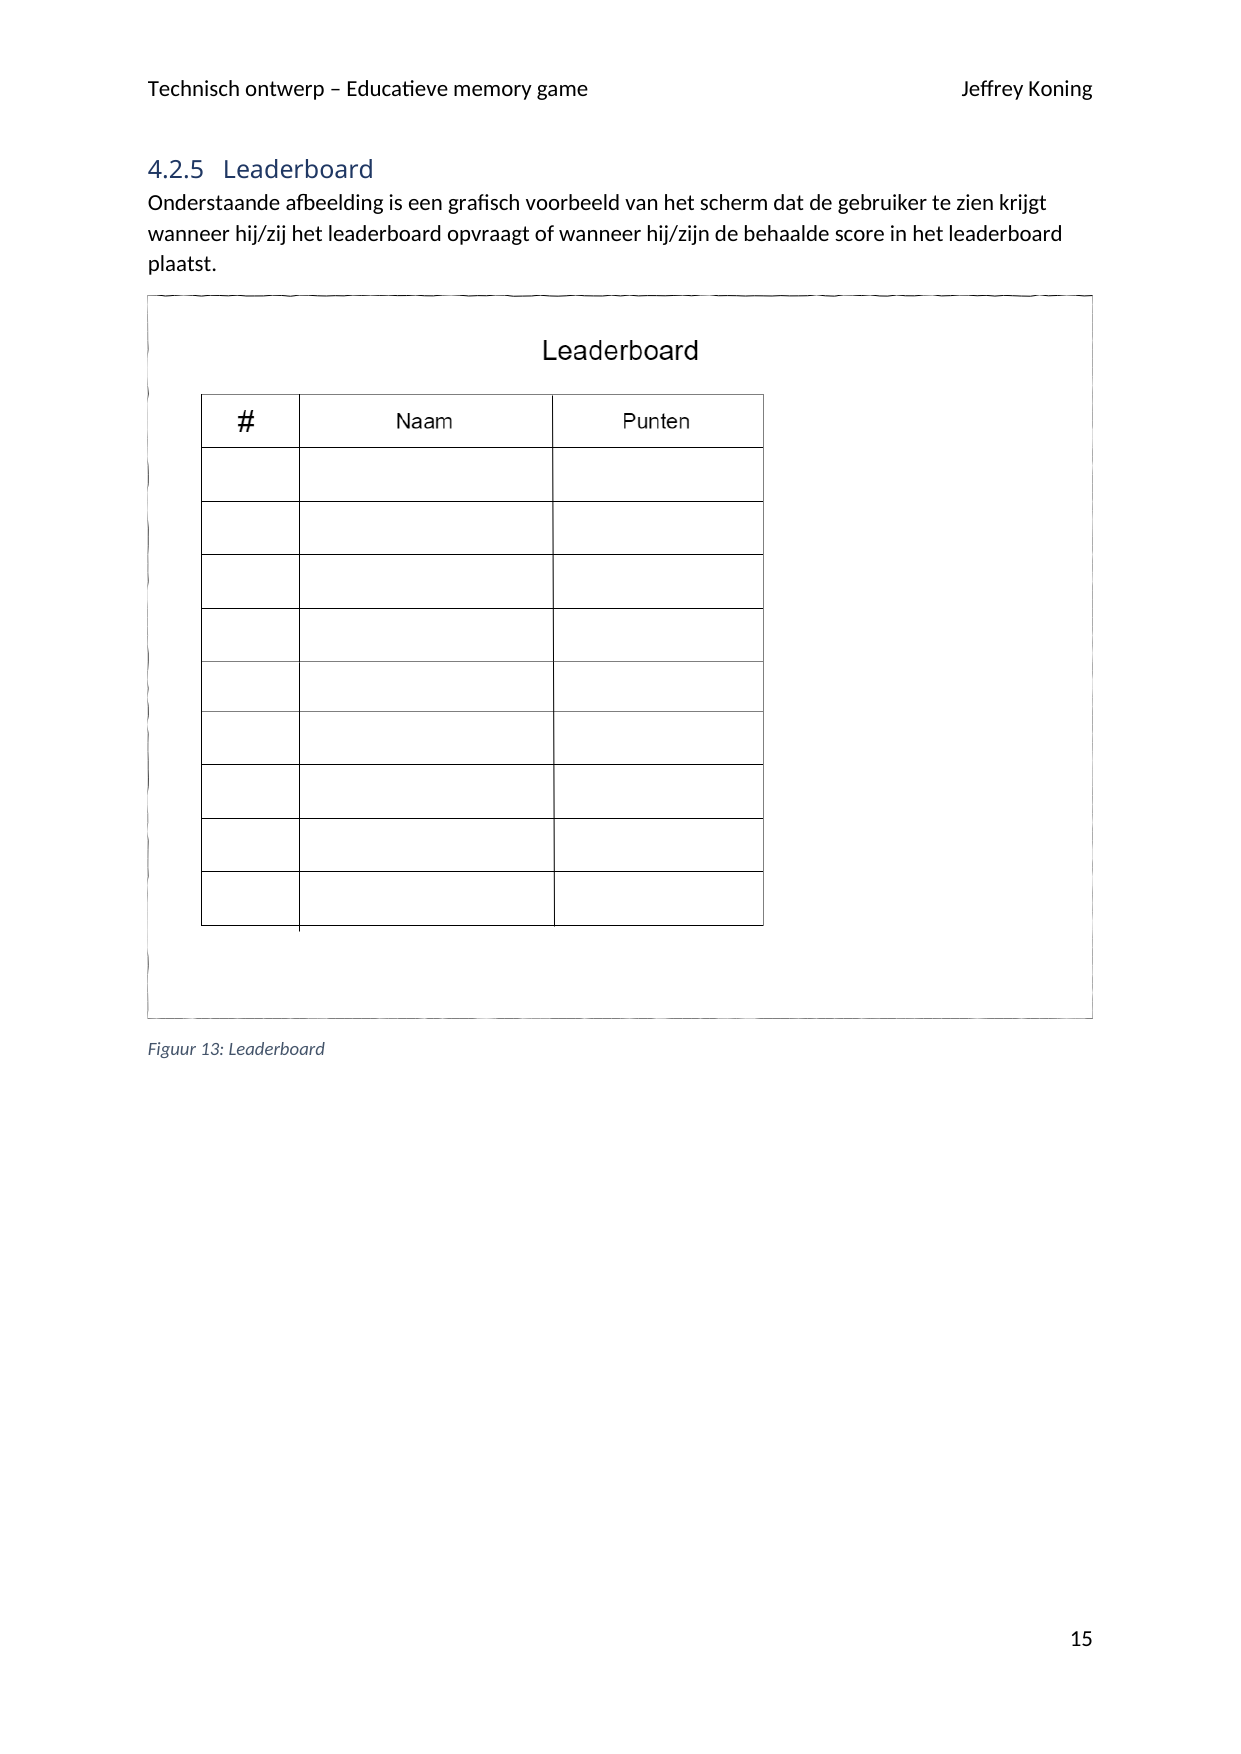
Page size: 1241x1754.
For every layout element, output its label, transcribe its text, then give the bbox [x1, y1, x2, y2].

text Figuur 13: Leaderboard [148, 1037, 1093, 1060]
picture [147, 295, 1093, 1019]
subtitle Leaderboard [148, 152, 1093, 186]
text Onderstaande afbeelding is een grafisch voorbeeld van het scherm dat de gebruiker te zien krijgt wanneer hij/zij het leaderboard opvraagt of wanneer hij/zijn de behaalde score in het leaderboard plaatst. [148, 188, 1093, 277]
